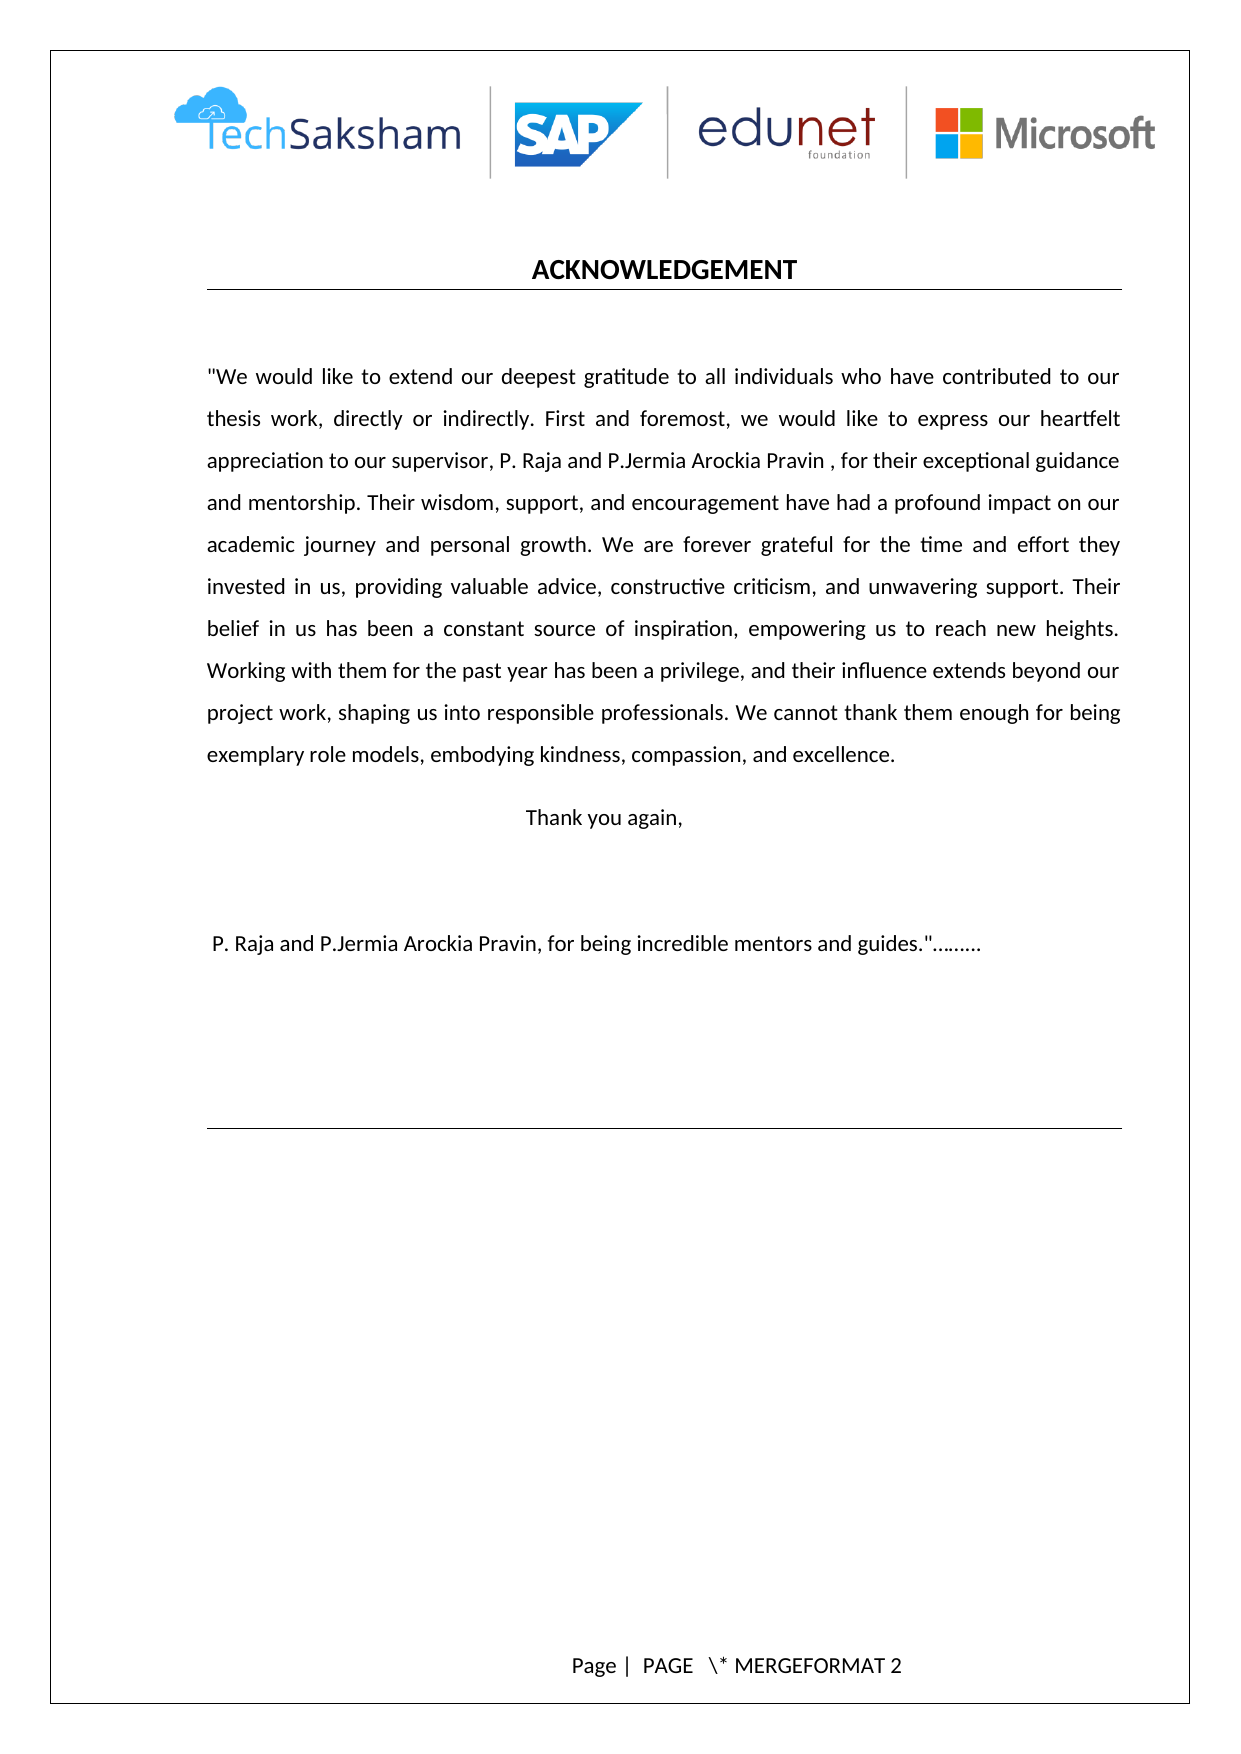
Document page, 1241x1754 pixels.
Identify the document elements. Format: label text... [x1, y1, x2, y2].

text "We would like to extend our deepest gratitude to all individuals who have contributed to our thesis work, directly or indirectly. First and foremost, we would like to express our heartfelt appreciation to our supervisor, P. Raja and P.Jermia Arockia Pravin , for their exceptional guidance and mentorship. Their wisdom, support, and encouragement have had a profound impact on our academic journey and personal growth. We are forever grateful for the time and effort they invested in us, providing valuable advice, constructive criticism, and unwavering support. Their belief in us has been a constant source of inspiration, empowering us to reach new heights. Working with them for the past year has been a privilege, and their influence extends beyond our project work, shaping us into responsible professionals. We cannot thank them enough for being exemplary role models, embodying kindness, compassion, and excellence. [207, 362, 1122, 768]
picture [930, 102, 1161, 163]
text ACKNOWLEDGEMENT [207, 251, 1122, 289]
picture [691, 100, 883, 165]
picture [168, 79, 467, 155]
text P. Raja and P.Jermia Arockia Pravin, for being incredible mentors and guides."……... [207, 929, 1122, 957]
text Thank you again, [207, 803, 1122, 831]
picture [514, 98, 644, 167]
